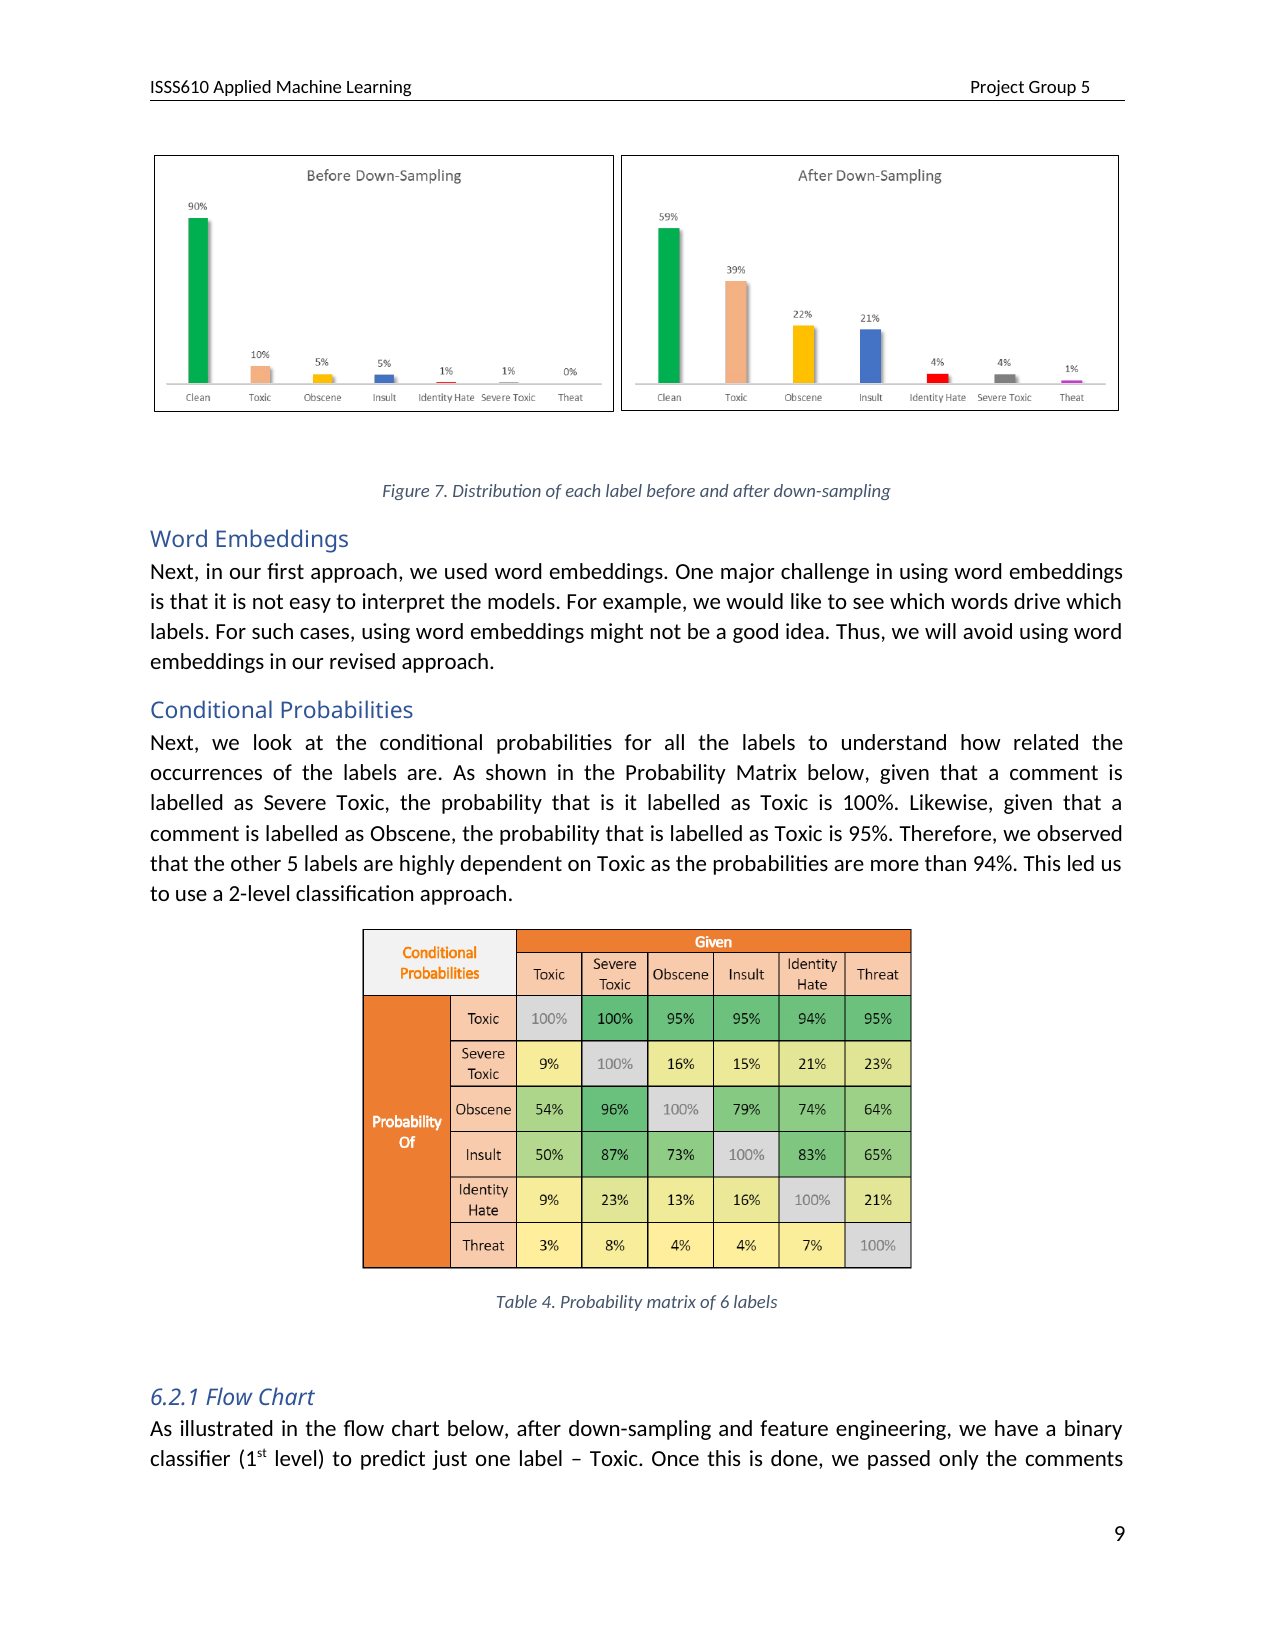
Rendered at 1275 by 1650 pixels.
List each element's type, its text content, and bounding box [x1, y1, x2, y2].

subtitle Conditional Probabilities [150, 694, 1125, 726]
subtitle Word Embeddings [150, 523, 1125, 554]
picture [622, 156, 1118, 410]
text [150, 1414, 1125, 1472]
subtitle 6.2.1 Flow Chart [150, 1381, 1125, 1412]
picture [155, 156, 613, 411]
text Next, in our first approach, we used word embeddings. One major challenge in using word embeddings is that it is not easy to interpret the models. For example, we would like to see which words drive which labels. For such cases, using word embeddings might not be a good idea. Thus, we will avoid using word embeddings in our revised approach. [150, 557, 1125, 675]
picture [360, 926, 915, 1271]
text Next, we look at the conditional probabilities for all the labels to understand how related the occurrences of the labels are. As shown in the Probability Matrix below, given that a comment is labelled as Severe Toxic, the probability that is it labelled as Toxic is 100%. Likewise, given that a comment is labelled as Obscene, the probability that is labelled as Toxic is 95%. Therefore, we observed that the other 5 labels are highly dependent on Toxic as the probabilities are more than 94%. This led us to use a 2-level classification approach. [150, 728, 1125, 907]
